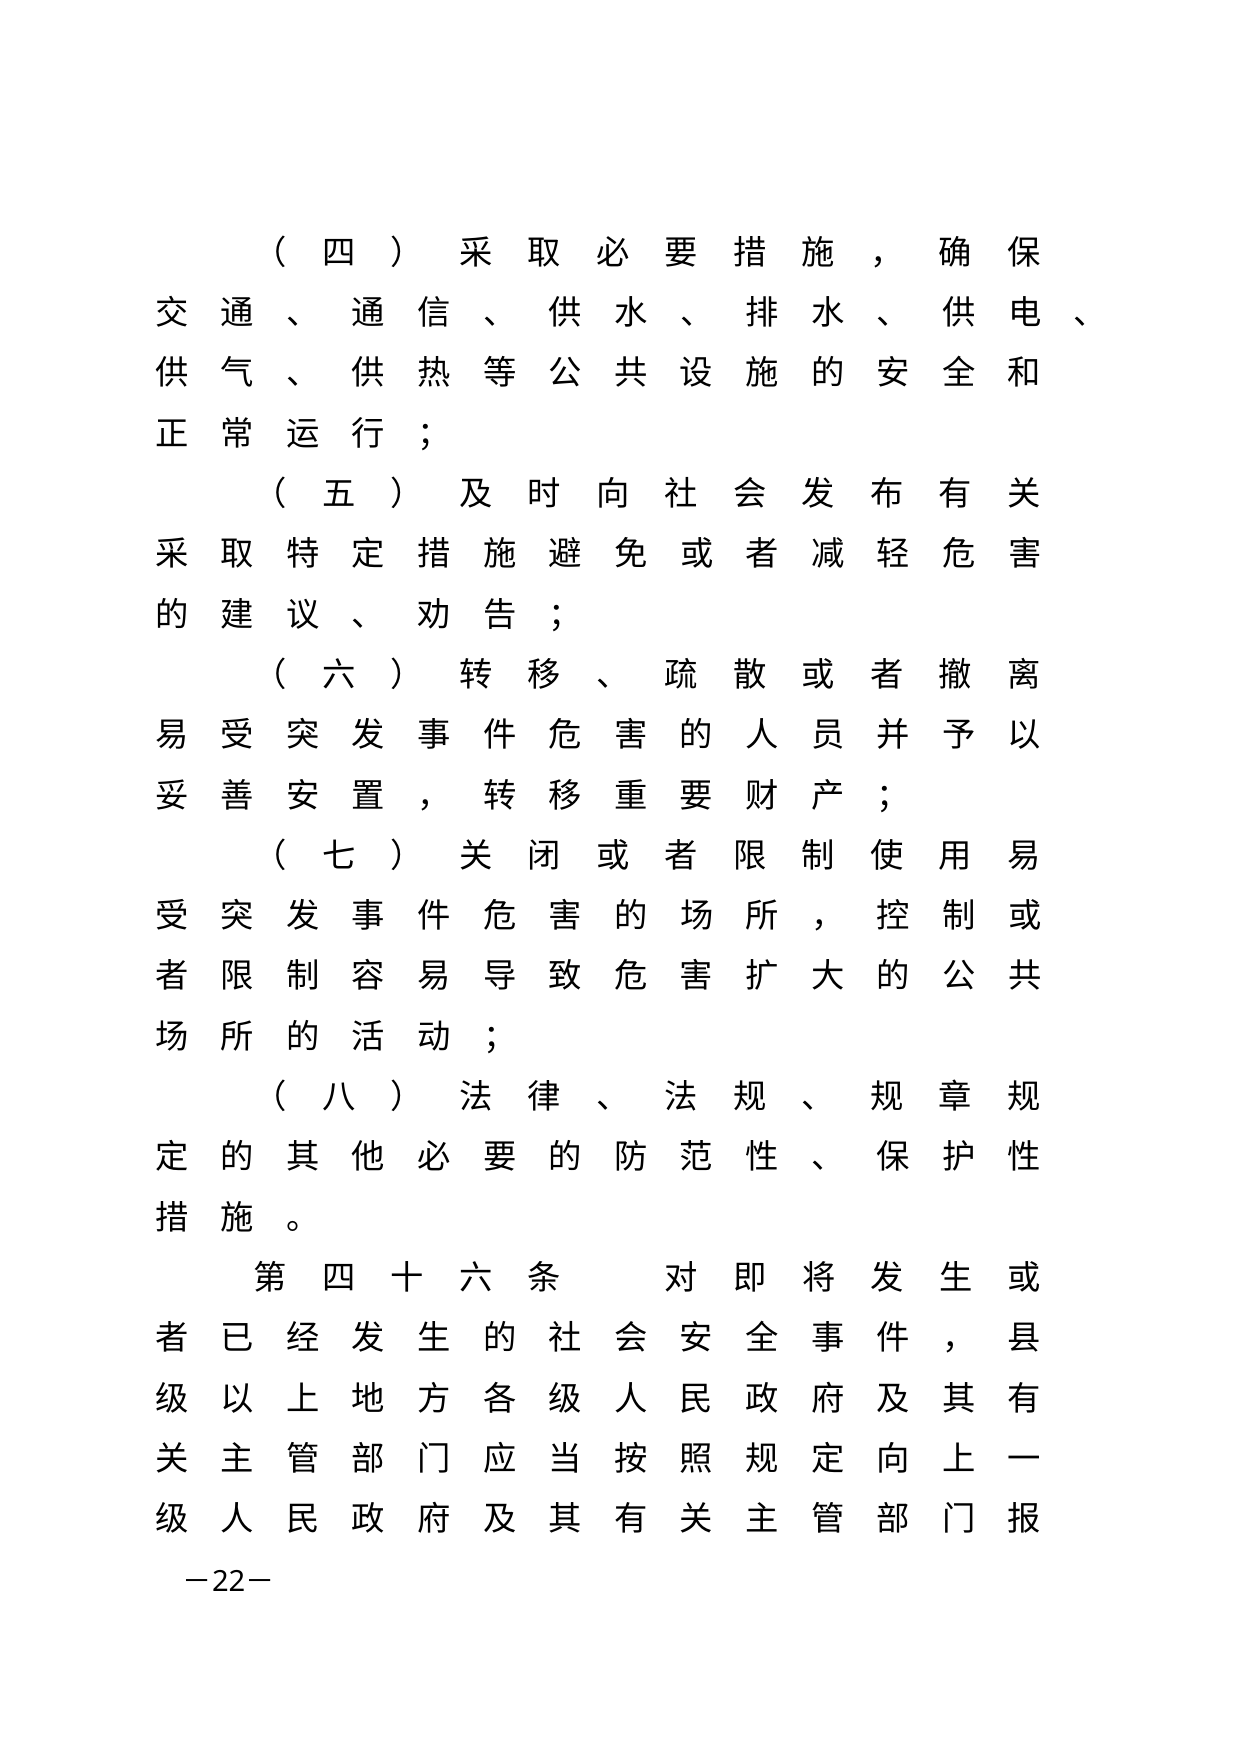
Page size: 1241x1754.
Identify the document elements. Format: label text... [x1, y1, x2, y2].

text （六）转移、疏散或者撤离易受突发事件危害的人员并予以妥善安置，转移重要财产； [155, 642, 1073, 823]
text （四）采取必要措施，确保交通、通信、供水、排水、供电、供气、供热等公共设施的安全和正常运行； [155, 219, 1073, 461]
text （五）及时向社会发布有关采取特定措施避免或者减轻危害的建议、劝告； [155, 461, 1073, 642]
text （七）关闭或者限制使用易受突发事件危害的场所，控制或者限制容易导致危害扩大的公共场所的活动； [155, 823, 1073, 1064]
text （八）法律、法规、规章规定的其他必要的防范性、保护性措施。 [155, 1064, 1073, 1245]
text 第四十六条 对即将发生或者已经发生的社会安全事件，县级以上地方各级人民政府及其有关主管部门应当按照规定向上一级人民政府及其有关主管部门报告，必要时可以越级上报。 [155, 1245, 1073, 1546]
